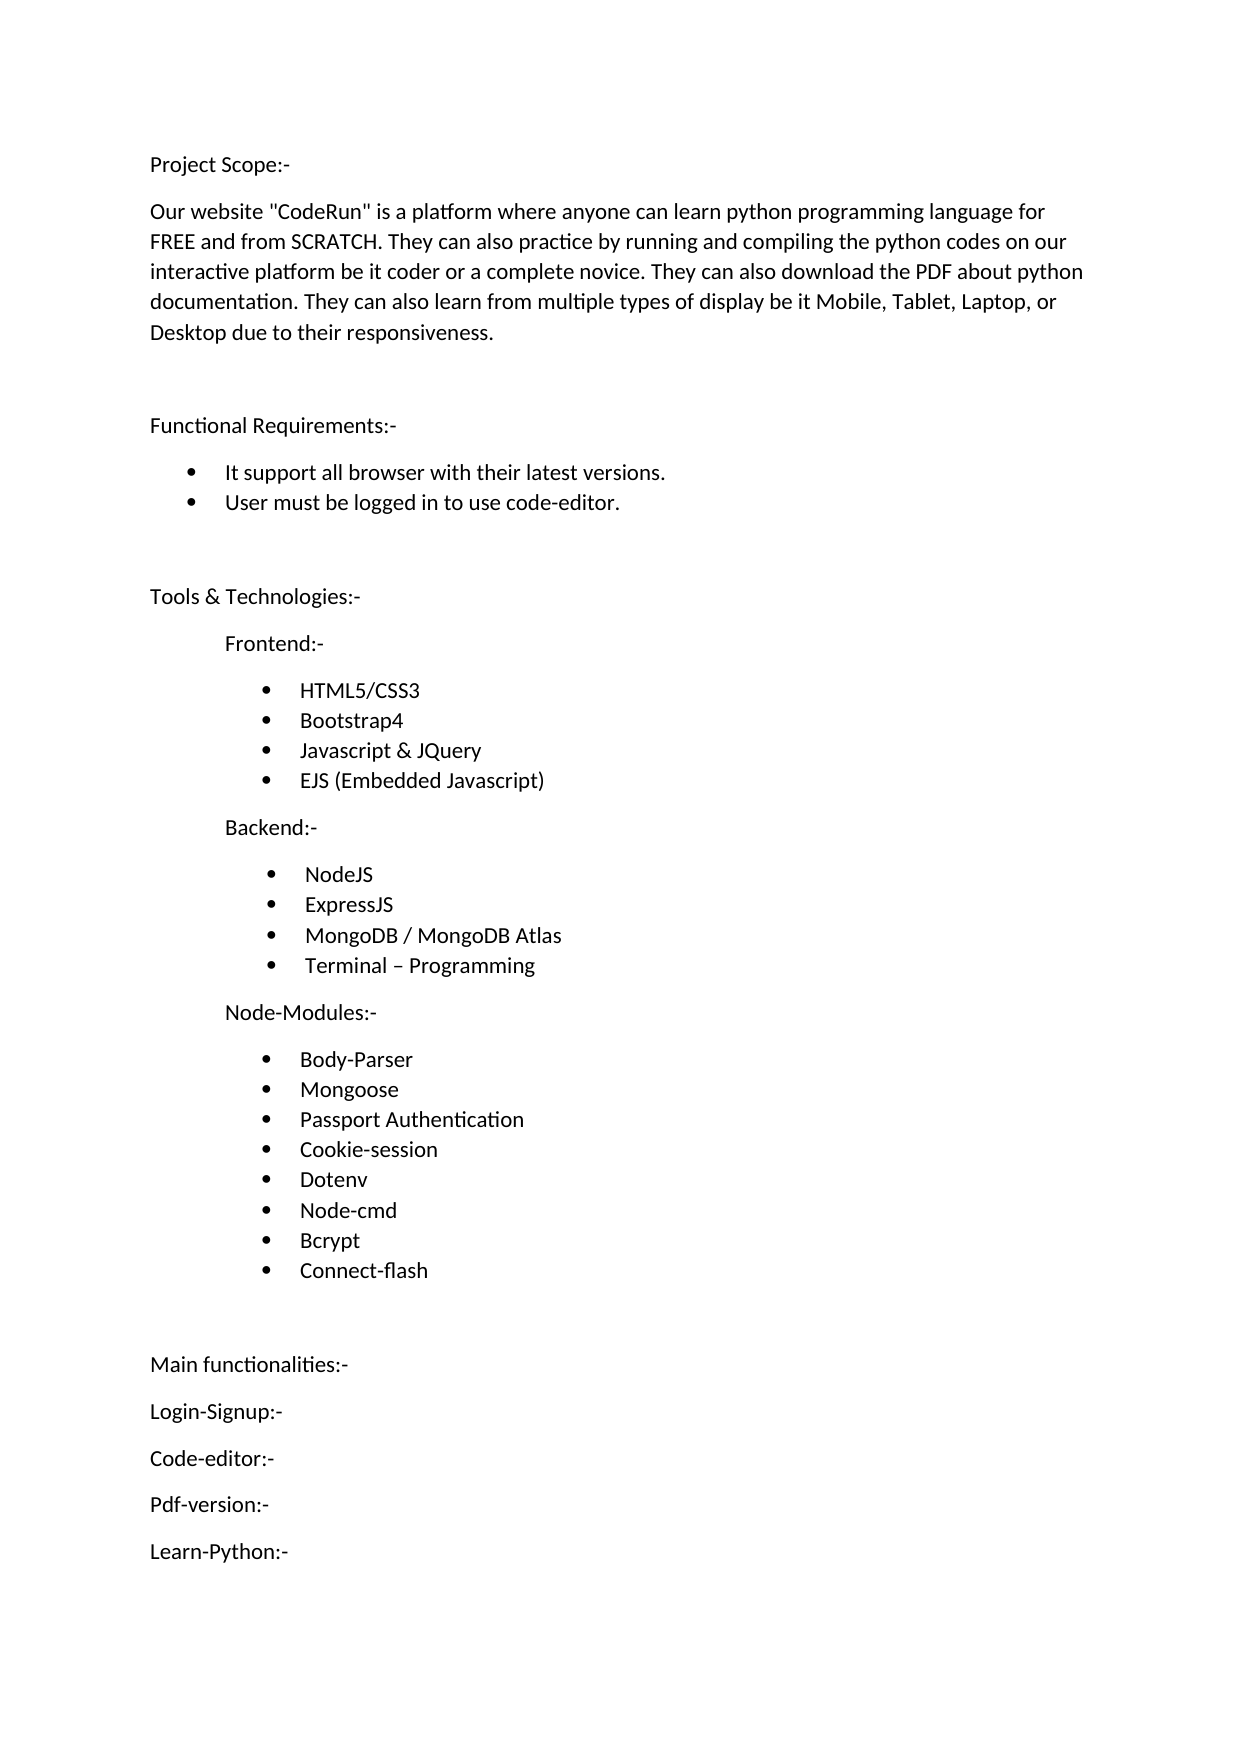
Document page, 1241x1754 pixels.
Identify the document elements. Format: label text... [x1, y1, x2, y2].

list User must be logged in to use code-editor. [187, 488, 1090, 517]
list Mongoose [262, 1075, 1090, 1103]
list Terminal – Programming [267, 951, 1090, 979]
list MongoDB / MongoDB Atlas [267, 921, 1090, 949]
text Frontend:- [150, 629, 1090, 657]
text Learn-Python:- [150, 1537, 1090, 1566]
list Cookie-session [262, 1135, 1090, 1163]
list ExpressJS [267, 891, 1090, 919]
text Backend:- [225, 813, 1090, 842]
list Dotenv [262, 1166, 1090, 1194]
list Bootstrap4 [262, 706, 1090, 734]
list Passport Authentication [262, 1105, 1090, 1133]
list Connect-flash [262, 1256, 1090, 1284]
text Pdf-version:- [150, 1491, 1090, 1519]
list Bcrypt [262, 1226, 1090, 1254]
list EJS (Embedded Javascript) [262, 767, 1090, 795]
list Body-Parser [262, 1045, 1090, 1073]
list Javascript & JQuery [262, 736, 1090, 764]
list HTML5/CSS3 [262, 676, 1090, 704]
list Node-cmd [262, 1196, 1090, 1224]
list NodeJS [267, 860, 1090, 888]
text Tools & Technologies:- [150, 582, 1090, 610]
text Main functionalities:- [150, 1350, 1090, 1378]
list It support all browser with their latest versions. [187, 458, 1090, 486]
text Project Scope:- [150, 150, 1090, 178]
text Functional Requirements:- [150, 411, 1090, 439]
text Code-editor:- [150, 1444, 1090, 1472]
text Node-Modules:- [225, 998, 1090, 1026]
text Login-Signup:- [150, 1397, 1090, 1425]
text Our website "CodeRun" is a platform where anyone can learn python programming language for FREE and from SCRATCH. They can also practice by running and compiling the python codes on our interactive platform be it coder or a complete novice. They can also download the PDF about python documentation. They can also learn from multiple types of display be it Mobile, Tablet, Laptop, or Desktop due to their responsiveness. [150, 197, 1090, 346]
